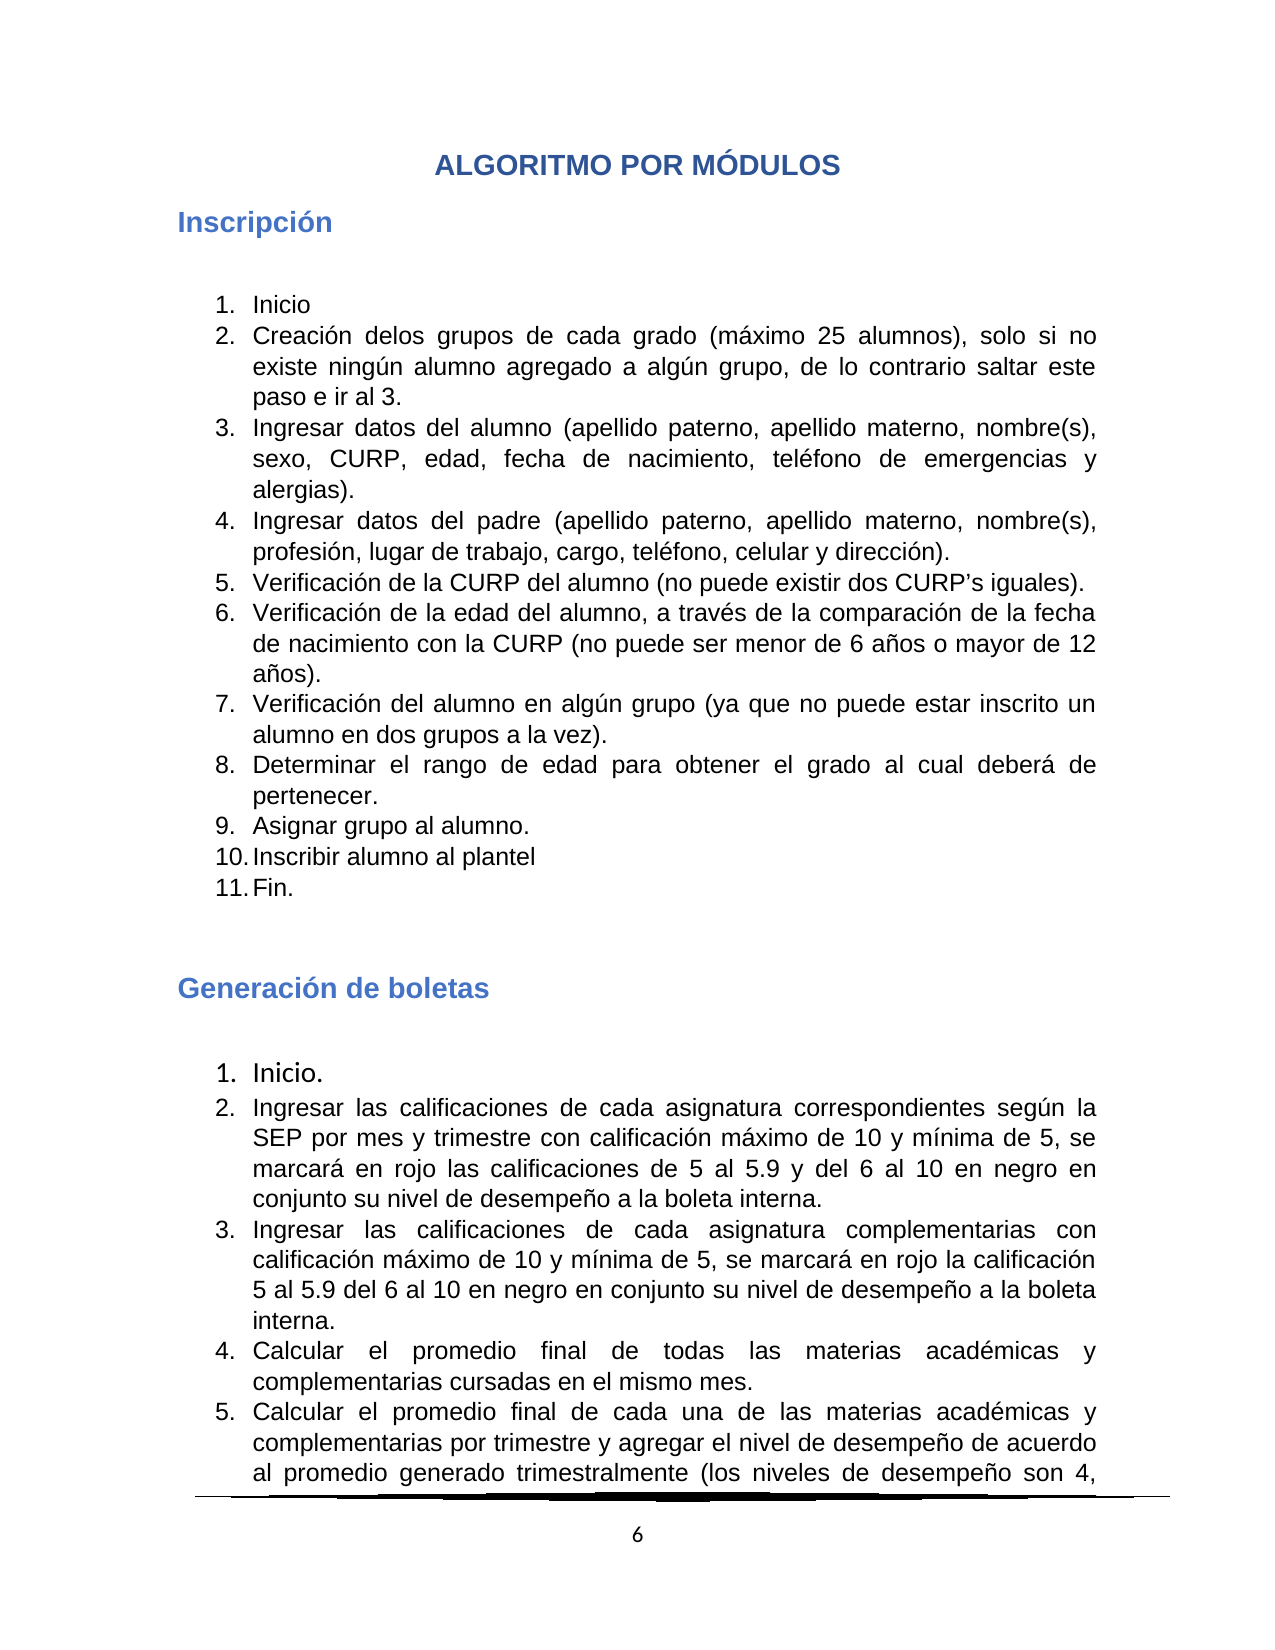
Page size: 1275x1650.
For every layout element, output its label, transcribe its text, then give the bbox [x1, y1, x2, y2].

list Verificación de la edad del alumno, a través de la comparación de la fecha de nacimiento con la CURP (no puede ser menor de 6 años o mayor de 12 años). [215, 598, 1098, 688]
list Asignar grupo al alumno. [215, 811, 1098, 840]
subtitle Generación de boletas [177, 971, 1098, 1005]
list Verificación del alumno en algún grupo (ya que no puede estar inscrito un alumno en dos grupos a la vez). [215, 689, 1098, 749]
subtitle ALGORITMO POR MÓDULOS [177, 148, 1098, 181]
list Fin. [215, 873, 1098, 901]
list Inscribir alumno al plantel [215, 842, 1098, 870]
list Inicio. [215, 1054, 1098, 1090]
list Inicio [215, 290, 1098, 319]
subtitle Inscripción [177, 204, 1098, 238]
list Calcular el promedio final de todas las materias académicas y complementarias cursadas en el mismo mes. [215, 1336, 1098, 1395]
list Ingresar datos del alumno (apellido paterno, apellido materno, nombre(s), sexo, CURP, edad, fecha de nacimiento, teléfono de emergencias y alergias). [215, 413, 1098, 503]
list Ingresar las calificaciones de cada asignatura complementarias con calificación máximo de 10 y mínima de 5, se marcará en rojo la calificación 5 al 5.9 del 6 al 10 en negro en conjunto su nivel de desempeño a la boleta interna. [215, 1214, 1098, 1334]
list Verificación de la CURP del alumno (no puede existir dos CURP’s iguales). [215, 568, 1098, 597]
list Ingresar las calificaciones de cada asignatura correspondientes según la SEP por mes y trimestre con calificación máximo de 10 y mínima de 5, se marcará en rojo las calificaciones de 5 al 5.9 y del 6 al 10 en negro en conjunto su nivel de desempeño a la boleta interna. [215, 1093, 1098, 1213]
list Creación delos grupos de cada grado (máximo 25 alumnos), solo si no existe ningún alumno agregado a algún grupo, de lo contrario saltar este paso e ir al 3. [215, 321, 1098, 411]
list Ingresar datos del padre (apellido paterno, apellido materno, nombre(s), profesión, lugar de trabajo, cargo, teléfono, celular y dirección). [215, 506, 1098, 566]
list Determinar el rango de edad para obtener el grado al cual deberá de pertenecer. [215, 750, 1098, 809]
